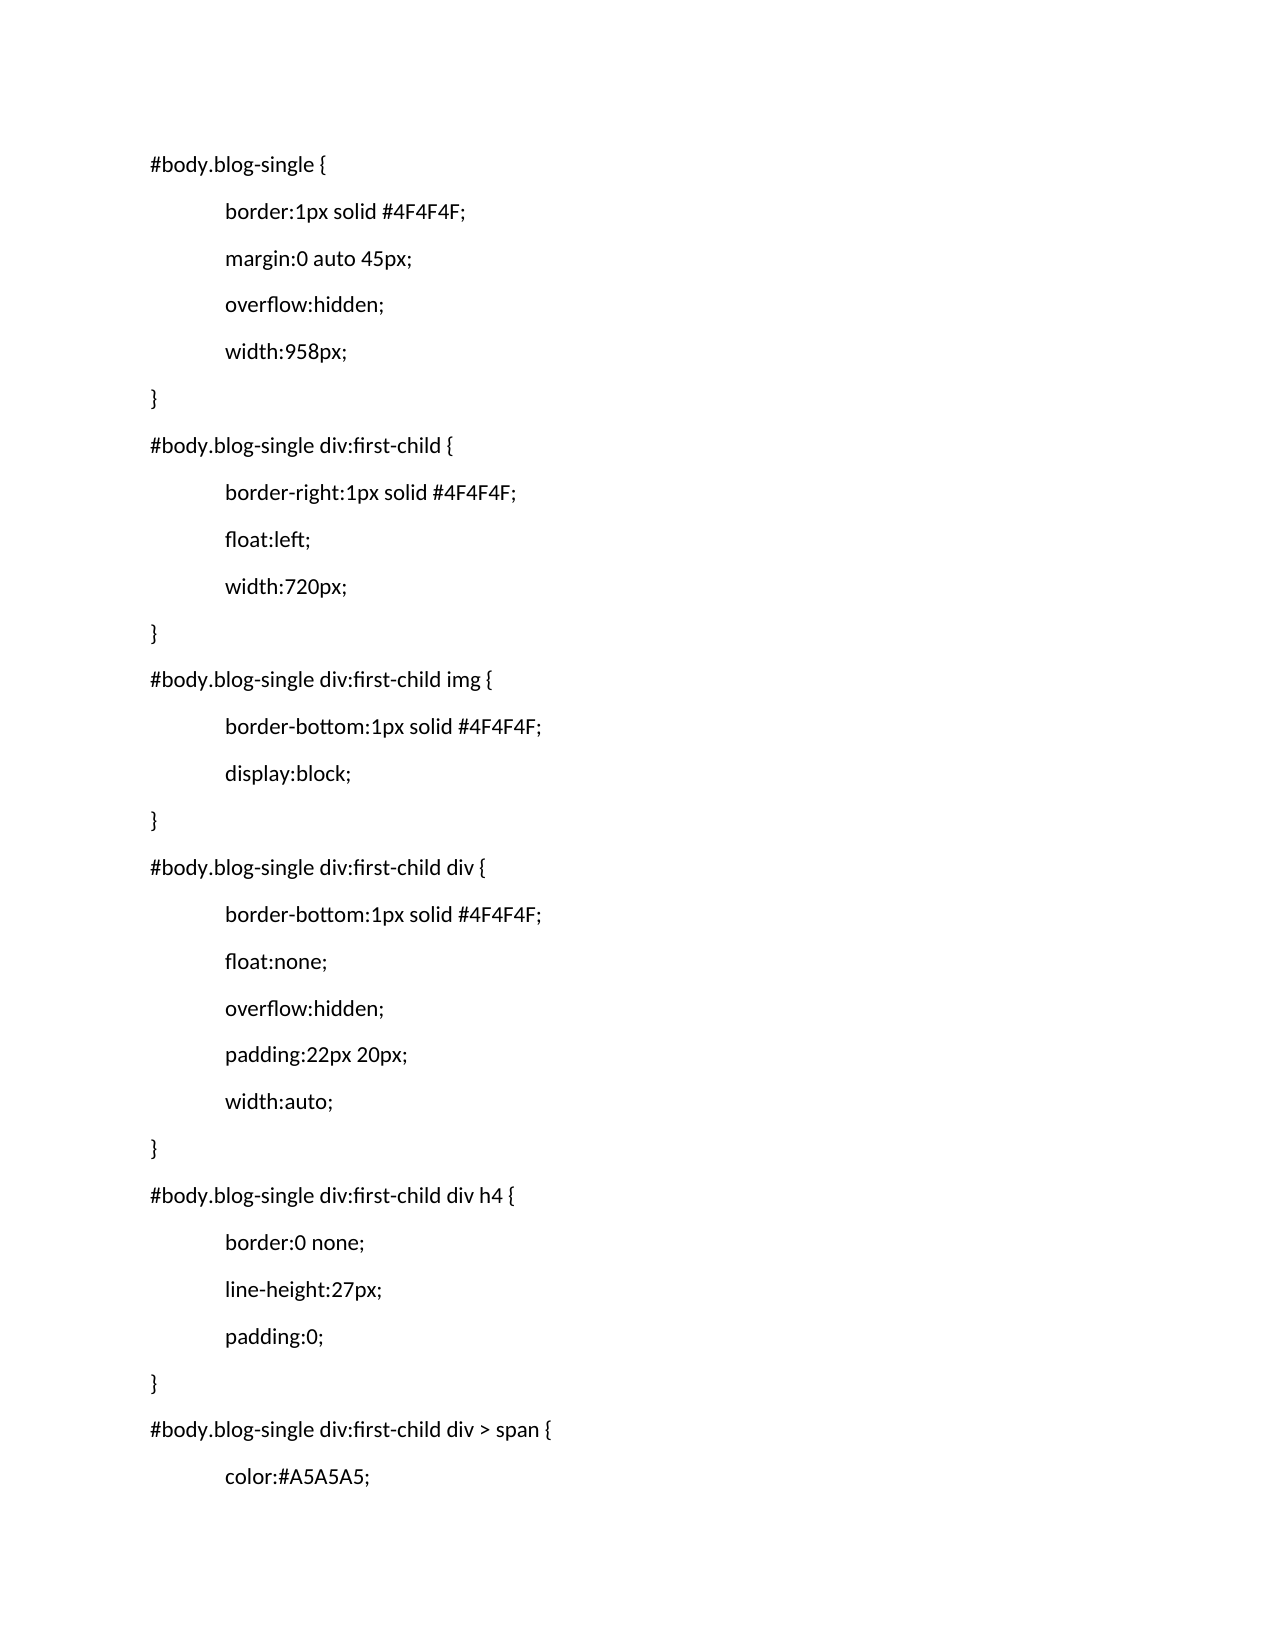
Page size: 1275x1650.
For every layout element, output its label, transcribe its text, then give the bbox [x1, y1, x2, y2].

text display:block; [150, 759, 1125, 787]
text #body.blog-single div:first-child img { [150, 666, 1125, 694]
text } [150, 1369, 1125, 1397]
text #body.blog-single div:first-child div { [150, 853, 1125, 881]
text float:none; [150, 947, 1125, 975]
text line-height:27px; [150, 1275, 1125, 1303]
text border-bottom:1px solid #4F4F4F; [150, 712, 1125, 741]
text border:1px solid #4F4F4F; [150, 197, 1125, 225]
text #body.blog-single { [150, 150, 1125, 178]
text padding:22px 20px; [150, 1041, 1125, 1069]
text } [150, 1134, 1125, 1162]
text float:left; [150, 525, 1125, 553]
text } [150, 806, 1125, 834]
text } [150, 384, 1125, 412]
text border-right:1px solid #4F4F4F; [150, 478, 1125, 506]
text padding:0; [150, 1322, 1125, 1350]
text overflow:hidden; [150, 291, 1125, 319]
text margin:0 auto 45px; [150, 244, 1125, 272]
text border:0 none; [150, 1228, 1125, 1256]
text width:720px; [150, 572, 1125, 600]
text #body.blog-single div:first-child div h4 { [150, 1181, 1125, 1209]
text color:#A5A5A5; [150, 1462, 1125, 1491]
text #body.blog-single div:first-child { [150, 431, 1125, 459]
text width:958px; [150, 337, 1125, 366]
text width:auto; [150, 1087, 1125, 1116]
text border-bottom:1px solid #4F4F4F; [150, 900, 1125, 928]
text overflow:hidden; [150, 994, 1125, 1022]
text #body.blog-single div:first-child div > span { [150, 1416, 1125, 1444]
text } [150, 619, 1125, 647]
